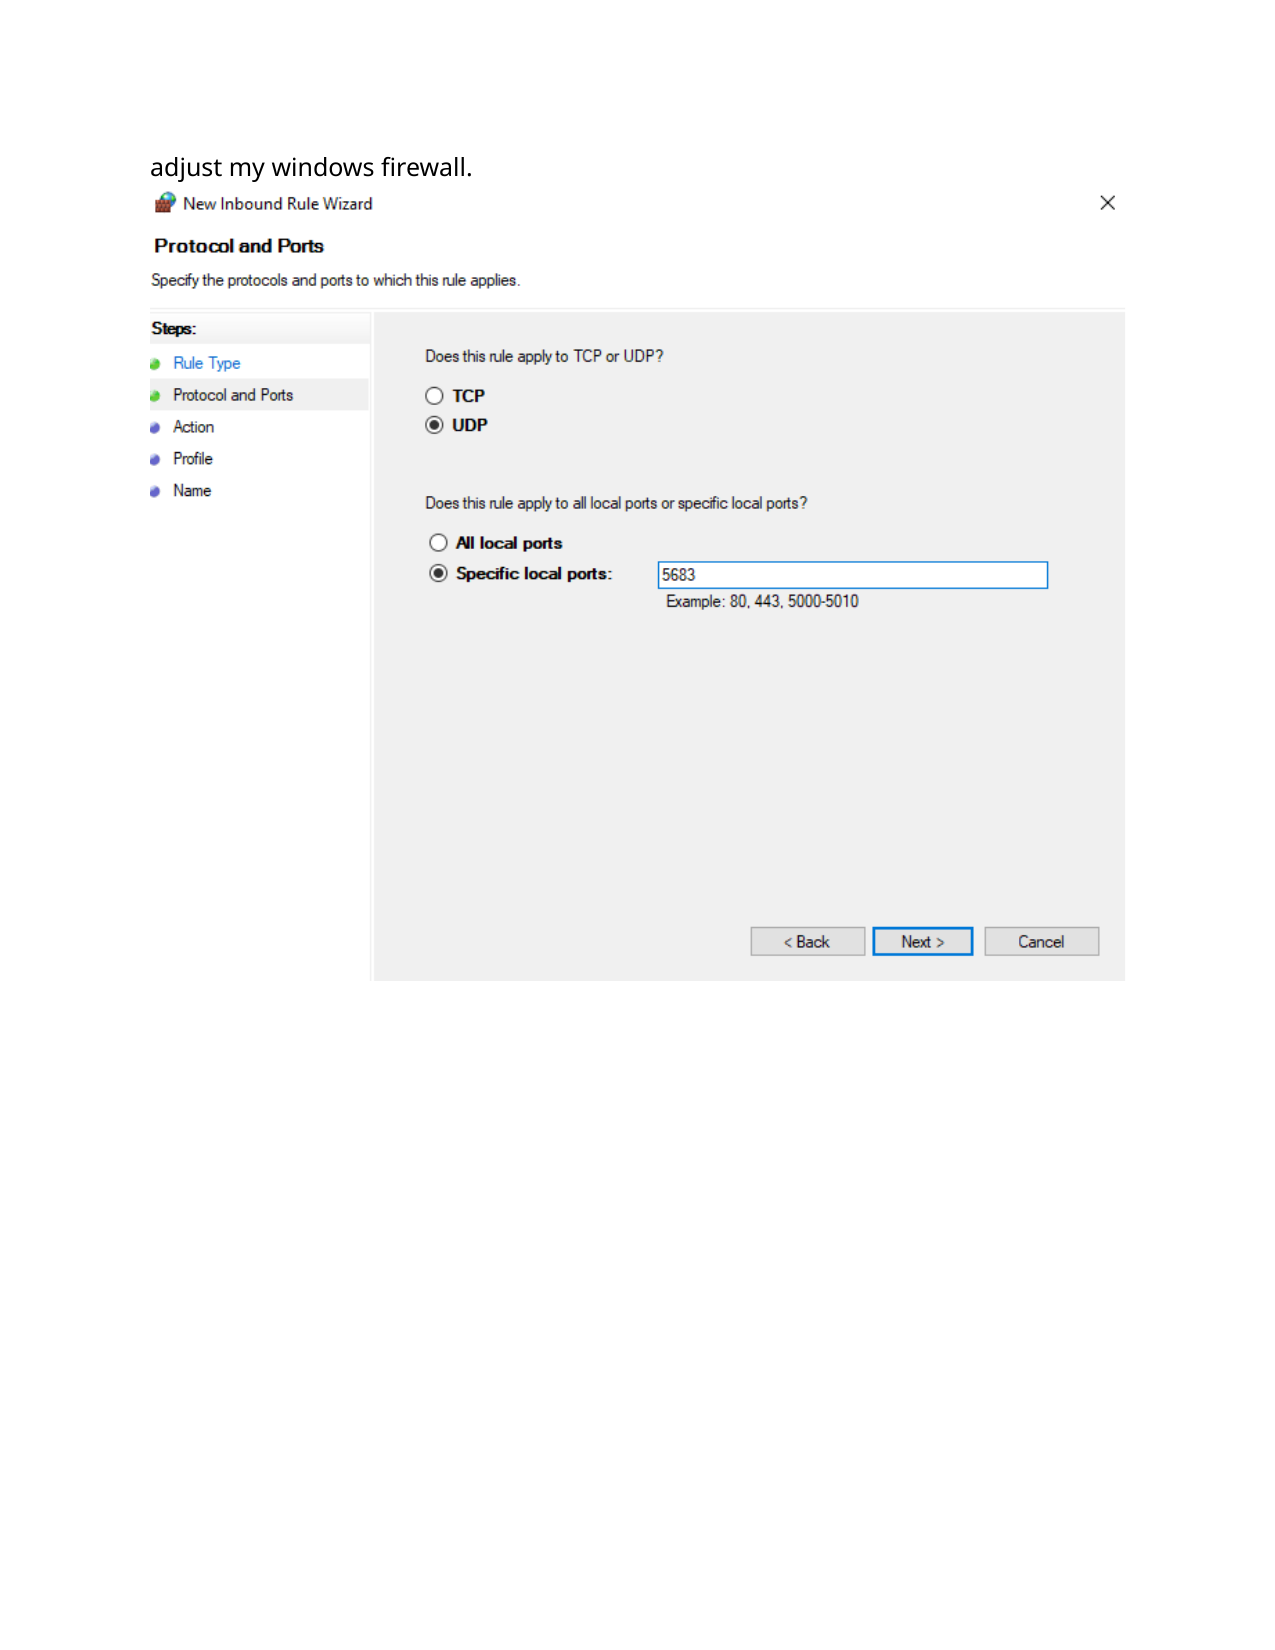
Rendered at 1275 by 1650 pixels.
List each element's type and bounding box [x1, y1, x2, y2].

picture [150, 189, 1125, 981]
text [150, 150, 1125, 189]
